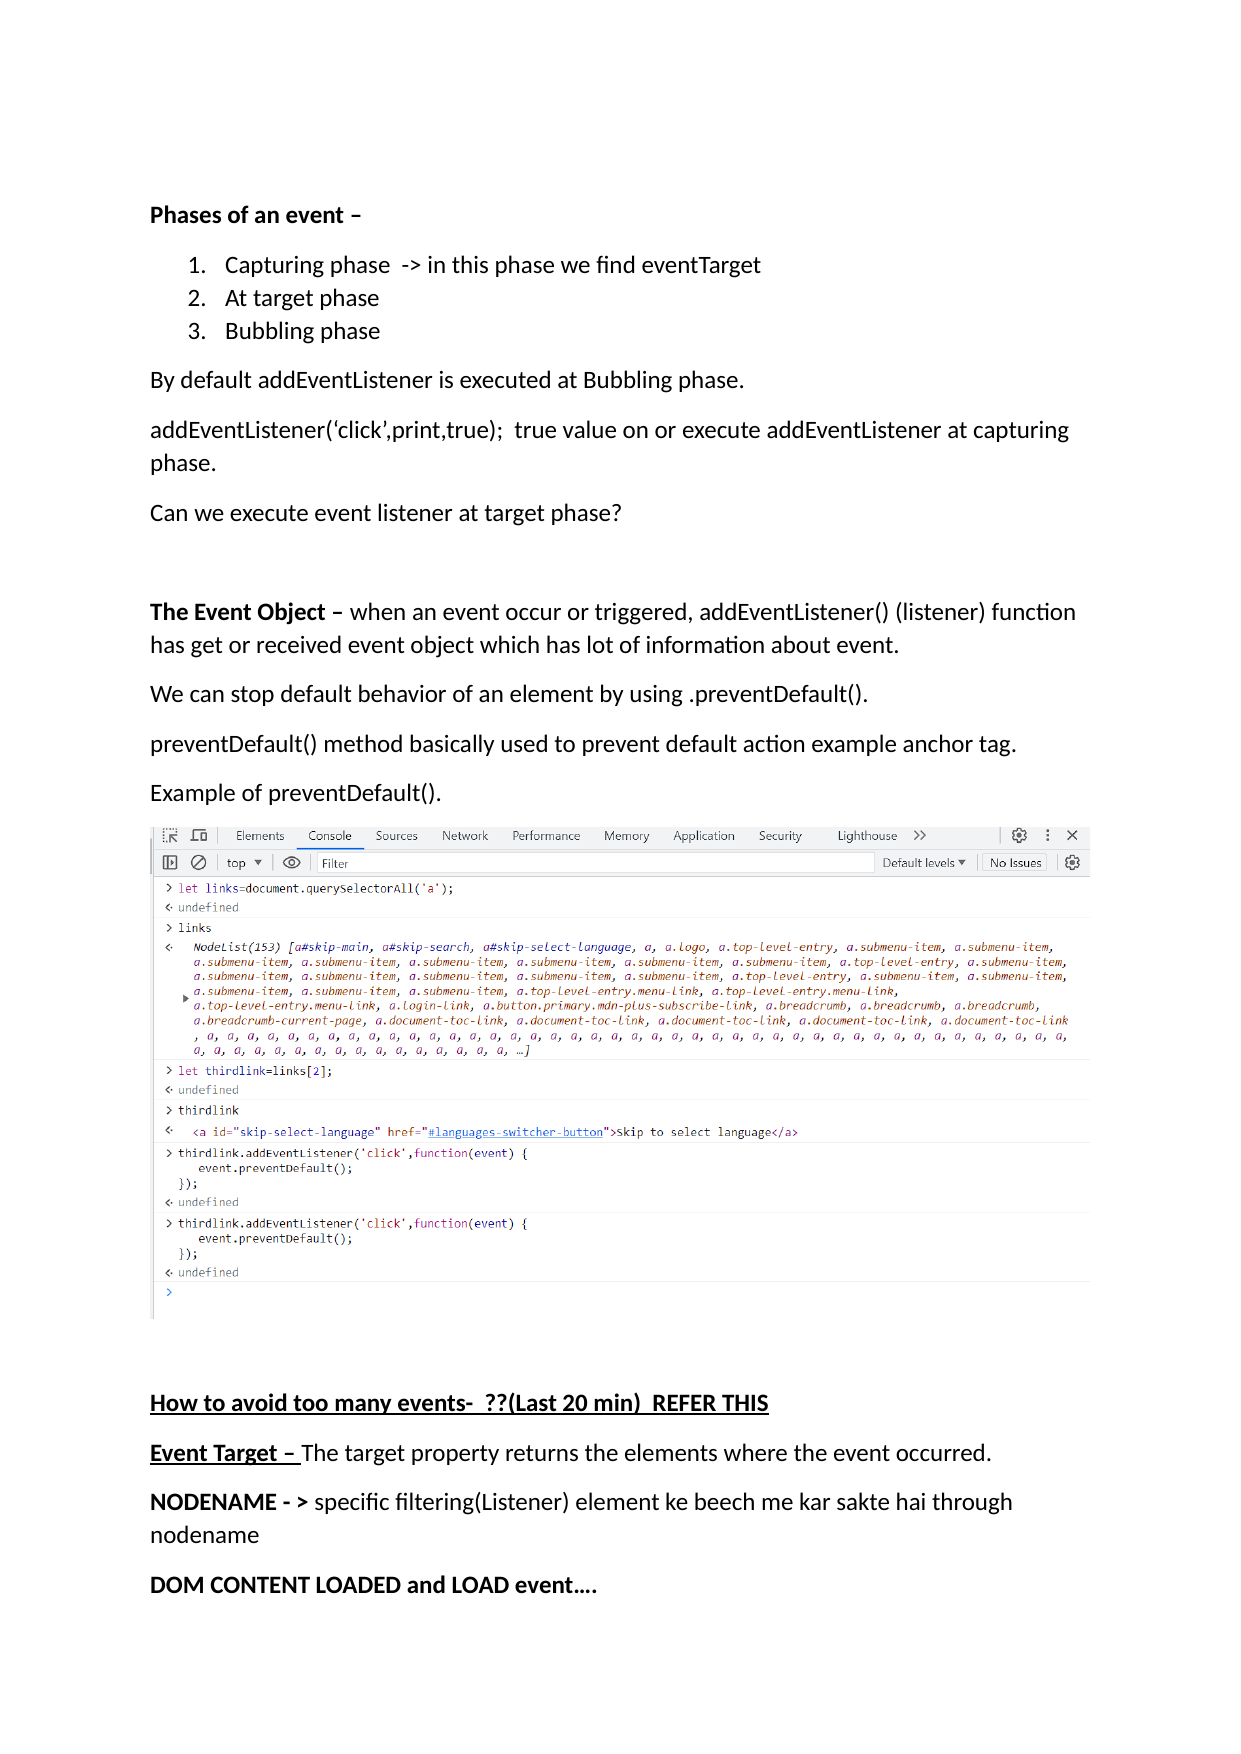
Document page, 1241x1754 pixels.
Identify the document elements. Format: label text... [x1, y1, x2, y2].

text Event Target – The target property returns the elements where the event occurred. [150, 1437, 1090, 1467]
list Bubbling phase [187, 315, 1090, 346]
list At target phase [187, 282, 1090, 313]
list Capturing phase -> in this phase we find eventTarget [187, 249, 1090, 280]
text NODENAME - > specific filtering(Listener) element ke beech me kar sakte hai through nodename [150, 1487, 1090, 1550]
text Example of preventDefault(). [150, 777, 1090, 808]
text DOM CONTENT LOADED and LOAD event…. [150, 1569, 1090, 1599]
picture [150, 827, 1091, 1319]
text By default addEventListener is executed at Bubbling phase. [150, 364, 1090, 395]
text How to avoid too many events- ??(Last 20 min) REFER THIS [150, 1387, 1090, 1418]
text Can we execute event listener at target phase? [150, 497, 1090, 527]
text addEventListener(‘click’,print,true); true value on or execute addEventListener at capturing phase. [150, 414, 1090, 478]
text Phases of an event – [150, 199, 1090, 230]
text The Event Object – when an event occur or triggered, addEventListener() (listener) function has get or received event object which has lot of information about event. [150, 596, 1090, 659]
text preventDefault() method basically used to prevent default action example anchor tag. [150, 728, 1090, 758]
text We can stop default behavior of an element by using .preventDefault(). [150, 678, 1090, 709]
